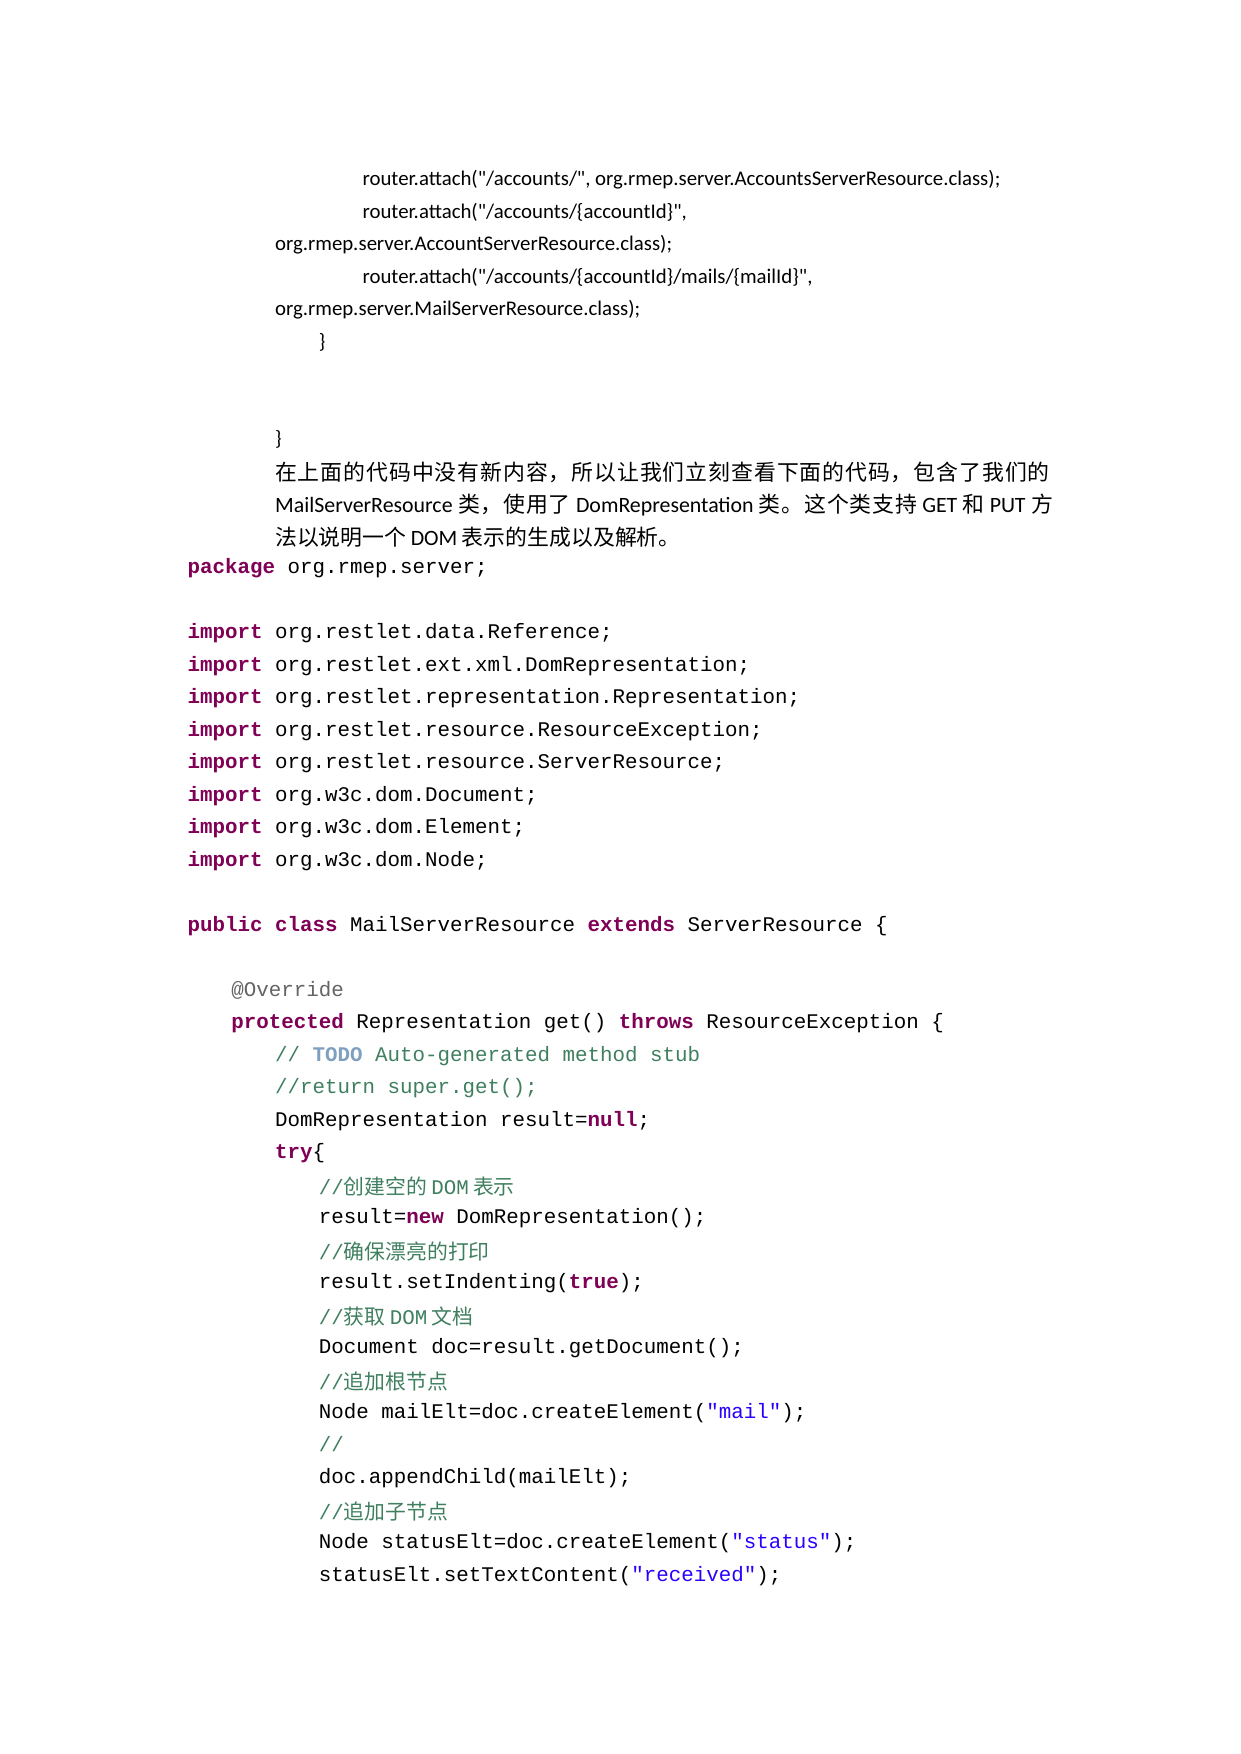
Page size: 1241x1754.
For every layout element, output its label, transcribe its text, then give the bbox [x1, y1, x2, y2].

text import org.w3c.dom.Node; [187, 844, 1053, 877]
list router.attach("/accounts/{accountId}", org.rmep.server.AccountServerResource.class); [275, 194, 1053, 259]
list } [275, 324, 1053, 357]
text // [187, 1429, 1053, 1462]
text //追加子节点 [187, 1494, 1053, 1527]
text import org.restlet.resource.ResourceException; [187, 714, 1053, 747]
text try{ [187, 1137, 1053, 1169]
text statusElt.setTextContent("received"); [187, 1559, 1053, 1592]
text doc.appendChild(mailElt); [187, 1462, 1053, 1494]
text public class MailServerResource extends ServerResource { [187, 909, 1053, 942]
text @Override [187, 974, 1053, 1007]
text import org.restlet.representation.Representation; [187, 682, 1053, 714]
text import org.w3c.dom.Element; [187, 812, 1053, 844]
text result.setIndenting(true); [187, 1267, 1053, 1299]
text import org.w3c.dom.Document; [187, 779, 1053, 812]
text result=new DomRepresentation(); [187, 1202, 1053, 1234]
list } [275, 422, 1053, 454]
text protected Representation get() throws ResourceException { [187, 1007, 1053, 1039]
text //确保漂亮的打印 [187, 1234, 1053, 1267]
text import org.restlet.ext.xml.DomRepresentation; [187, 649, 1053, 682]
list 在上面的代码中没有新内容，所以让我们立刻查看下面的代码，包含了我们的MailServerResource类，使用了DomRepresentation类。这个类支持GET和PUT方法以说明一个DOM表示的生成以及解析。 [275, 454, 1053, 552]
text import org.restlet.data.Reference; [187, 617, 1053, 649]
text package org.rmep.server; [187, 552, 1053, 584]
text Node statusElt=doc.createElement("status"); [187, 1527, 1053, 1559]
text DomRepresentation result=null; [187, 1104, 1053, 1137]
text Document doc=result.getDocument(); [187, 1332, 1053, 1364]
text // TODO Auto-generated method stub [187, 1039, 1053, 1072]
text //return super.get(); [187, 1072, 1053, 1104]
text Node mailElt=doc.createElement("mail"); [187, 1397, 1053, 1429]
list router.attach("/accounts/{accountId}/mails/{mailId}", org.rmep.server.MailServerResource.class); [275, 259, 1053, 324]
text import org.restlet.resource.ServerResource; [187, 747, 1053, 779]
list router.attach("/accounts/", org.rmep.server.AccountsServerResource.class); [275, 162, 1053, 194]
text //追加根节点 [187, 1364, 1053, 1397]
text //创建空的DOM表示 [187, 1169, 1053, 1202]
text //获取DOM文档 [187, 1299, 1053, 1332]
